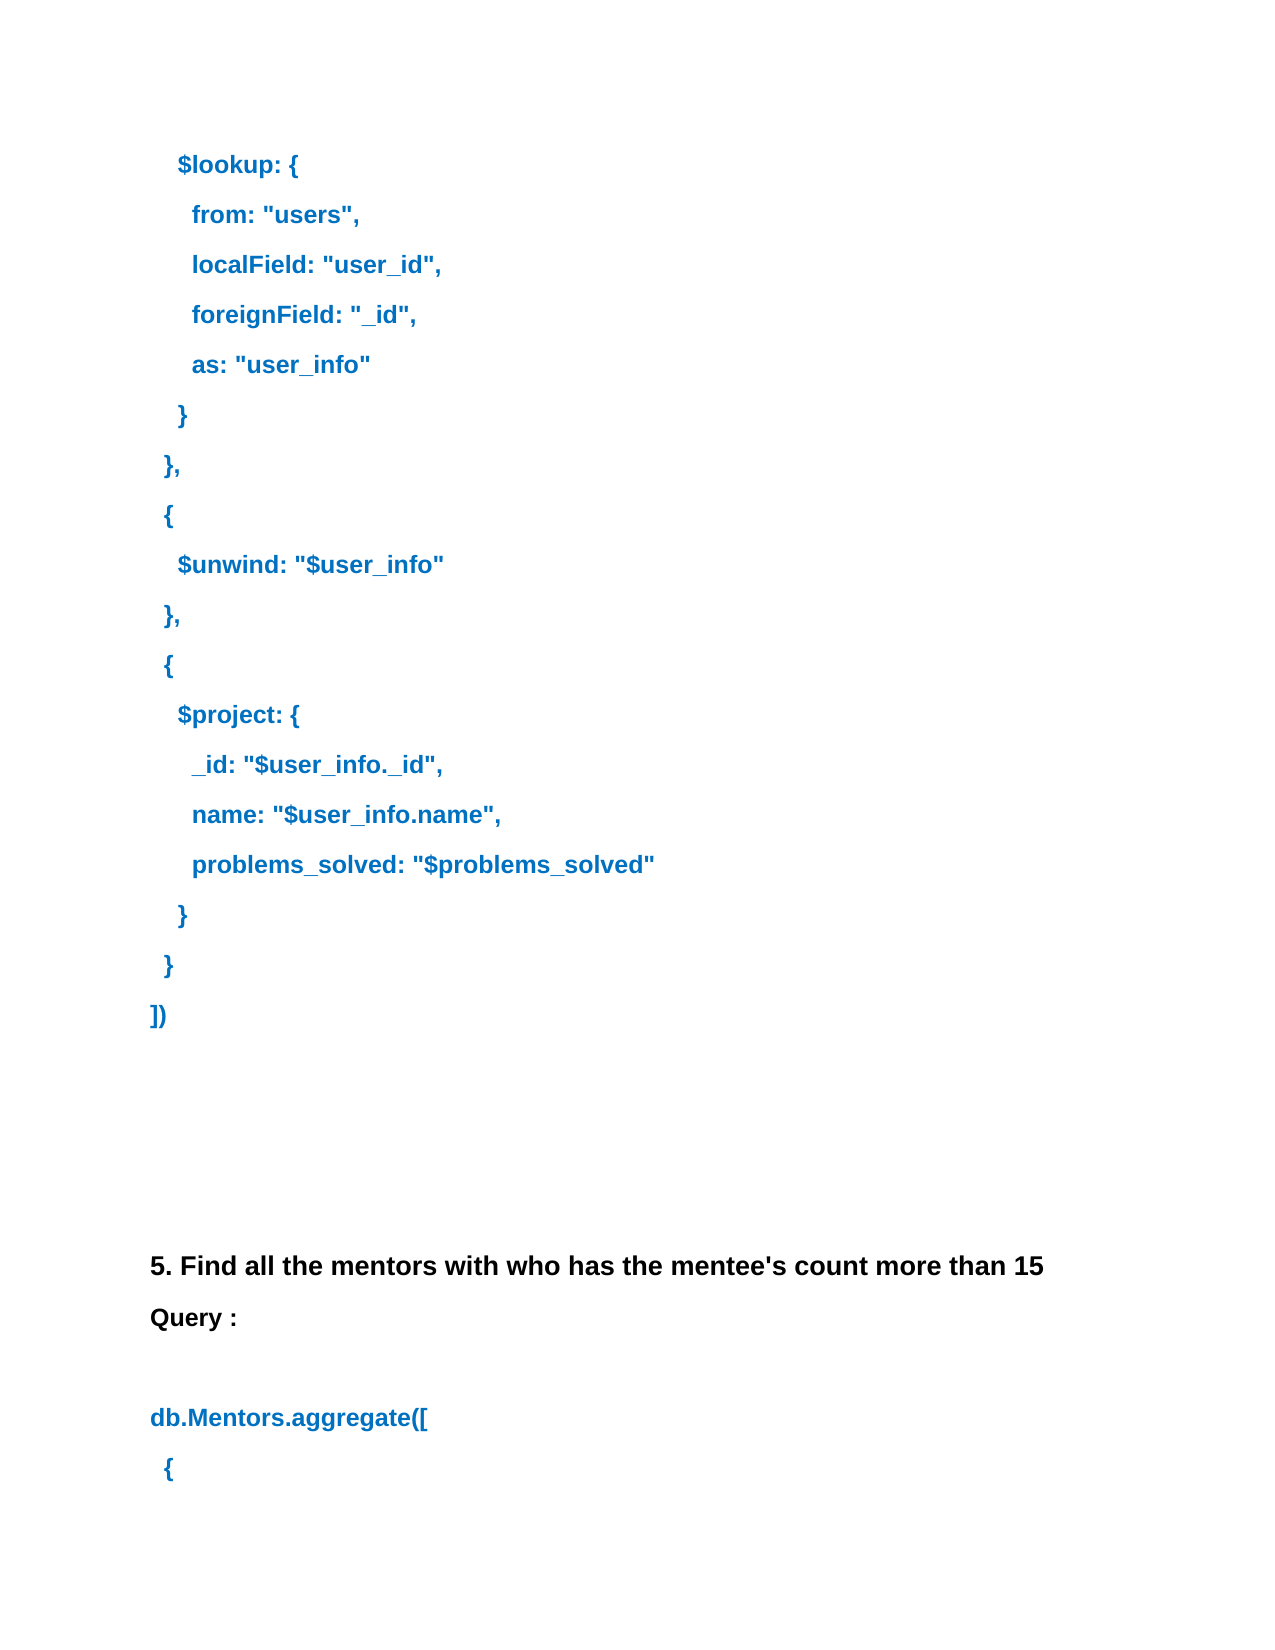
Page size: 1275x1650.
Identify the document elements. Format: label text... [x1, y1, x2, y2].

text from: "users", [150, 200, 1125, 229]
text } [150, 900, 1125, 929]
text 5. Find all the mentors with who has the mentee's count more than 15 [150, 1250, 1125, 1281]
text }, [150, 600, 1125, 629]
text $project: { [150, 700, 1125, 729]
text }, [150, 450, 1125, 479]
text _id: "$user_info._id", [150, 750, 1125, 779]
text ]) [150, 1000, 1125, 1029]
text as: "user_info" [150, 350, 1125, 379]
text { [150, 500, 1125, 529]
text foreignField: "_id", [150, 300, 1125, 329]
text problems_solved: "$problems_solved" [150, 850, 1125, 879]
text localField: "user_id", [150, 250, 1125, 279]
text $lookup: { [150, 150, 1125, 179]
text $unwind: "$user_info" [150, 550, 1125, 579]
text { [150, 650, 1125, 679]
text } [150, 950, 1125, 979]
text db.Mentors.aggregate([ [150, 1403, 1125, 1432]
text { [150, 1453, 1125, 1482]
text Query : [150, 1303, 1125, 1332]
text } [150, 400, 1125, 429]
text name: "$user_info.name", [150, 800, 1125, 829]
